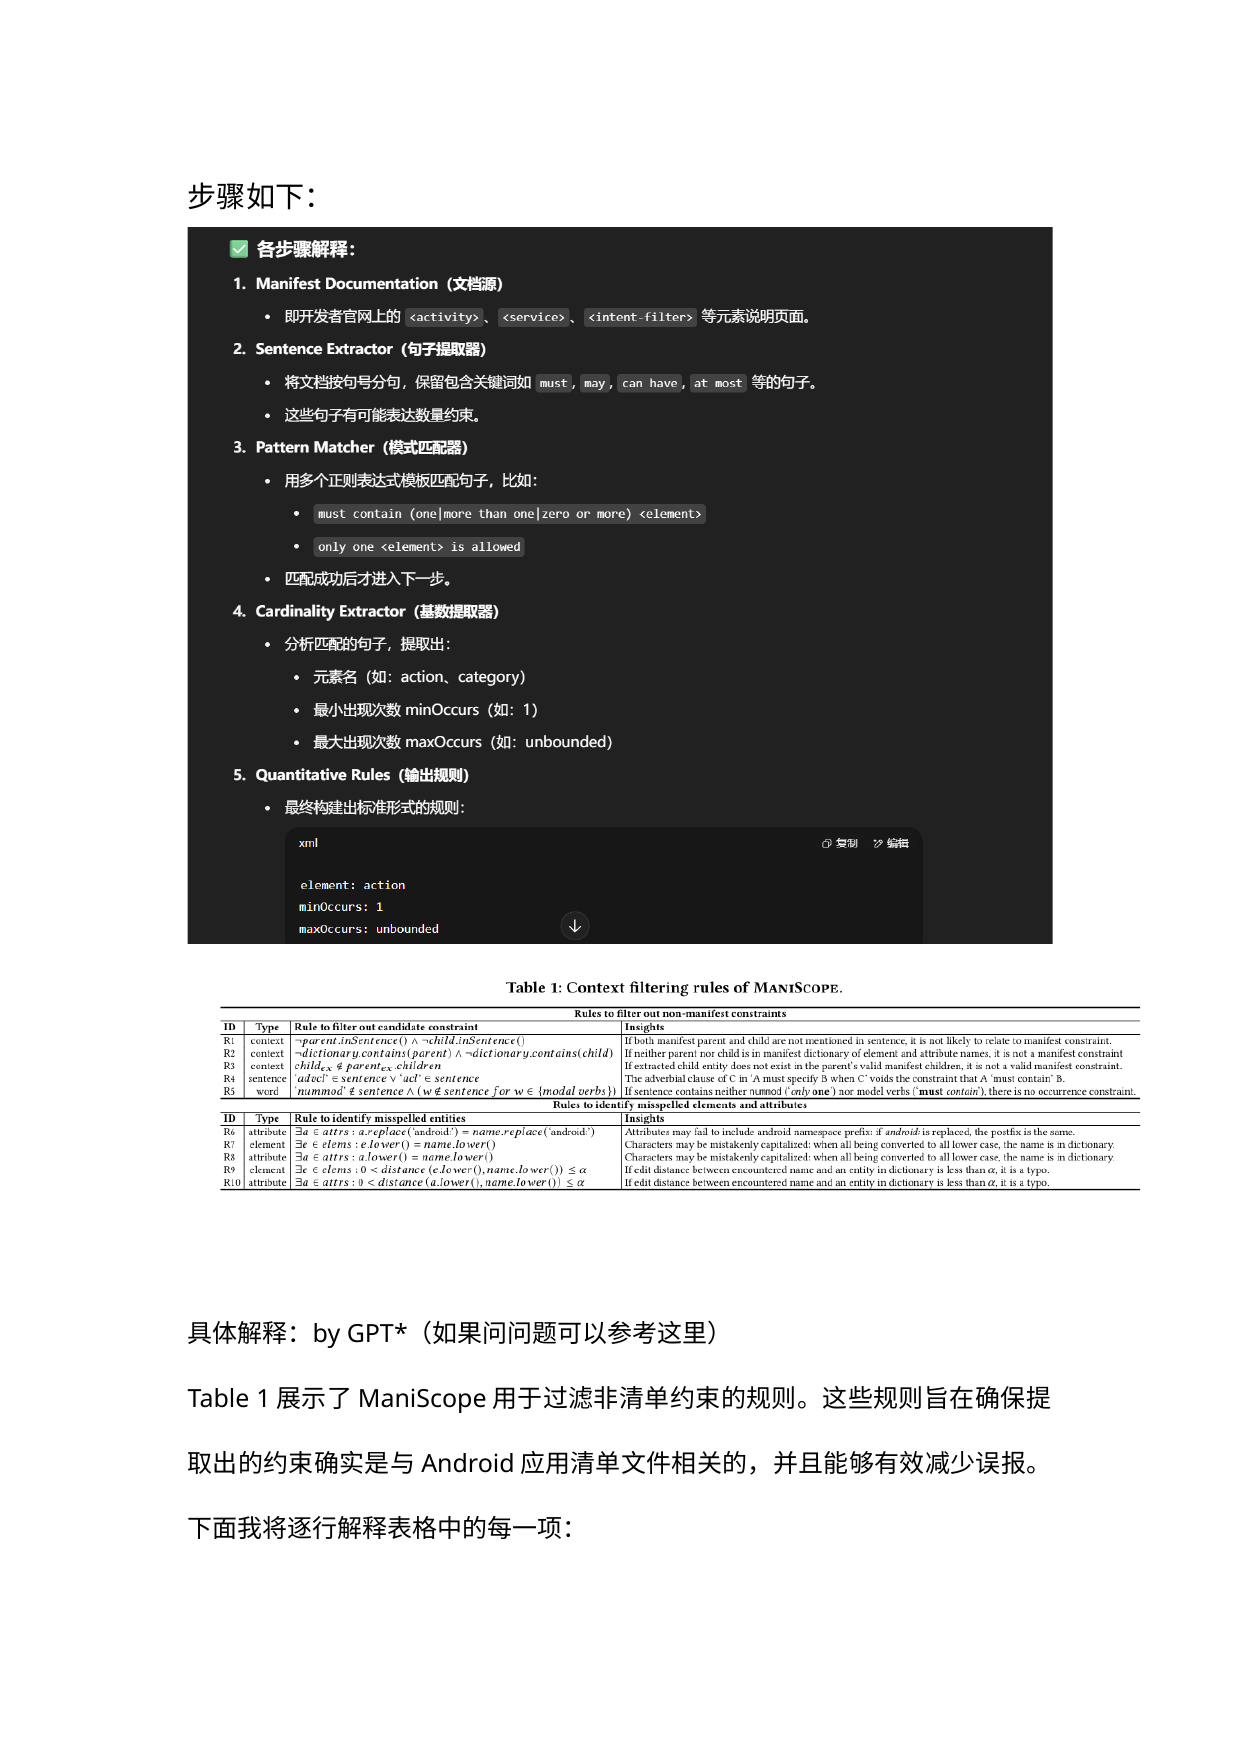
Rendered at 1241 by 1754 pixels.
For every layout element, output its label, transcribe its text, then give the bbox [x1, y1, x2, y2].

text 具体解释：by GPT*（如果问问题可以参考这里） [187, 1299, 1053, 1364]
picture [187, 227, 1053, 944]
text Table 1展示了ManiScope用于过滤非清单约束的规则。这些规则旨在确保提取出的约束确实是与Android应用清单文件相关的，并且能够有效减少误报。下面我将逐行解释表格中的每一项： [187, 1364, 1053, 1559]
text 步骤如下： [187, 162, 1053, 227]
picture [187, 974, 1168, 1207]
